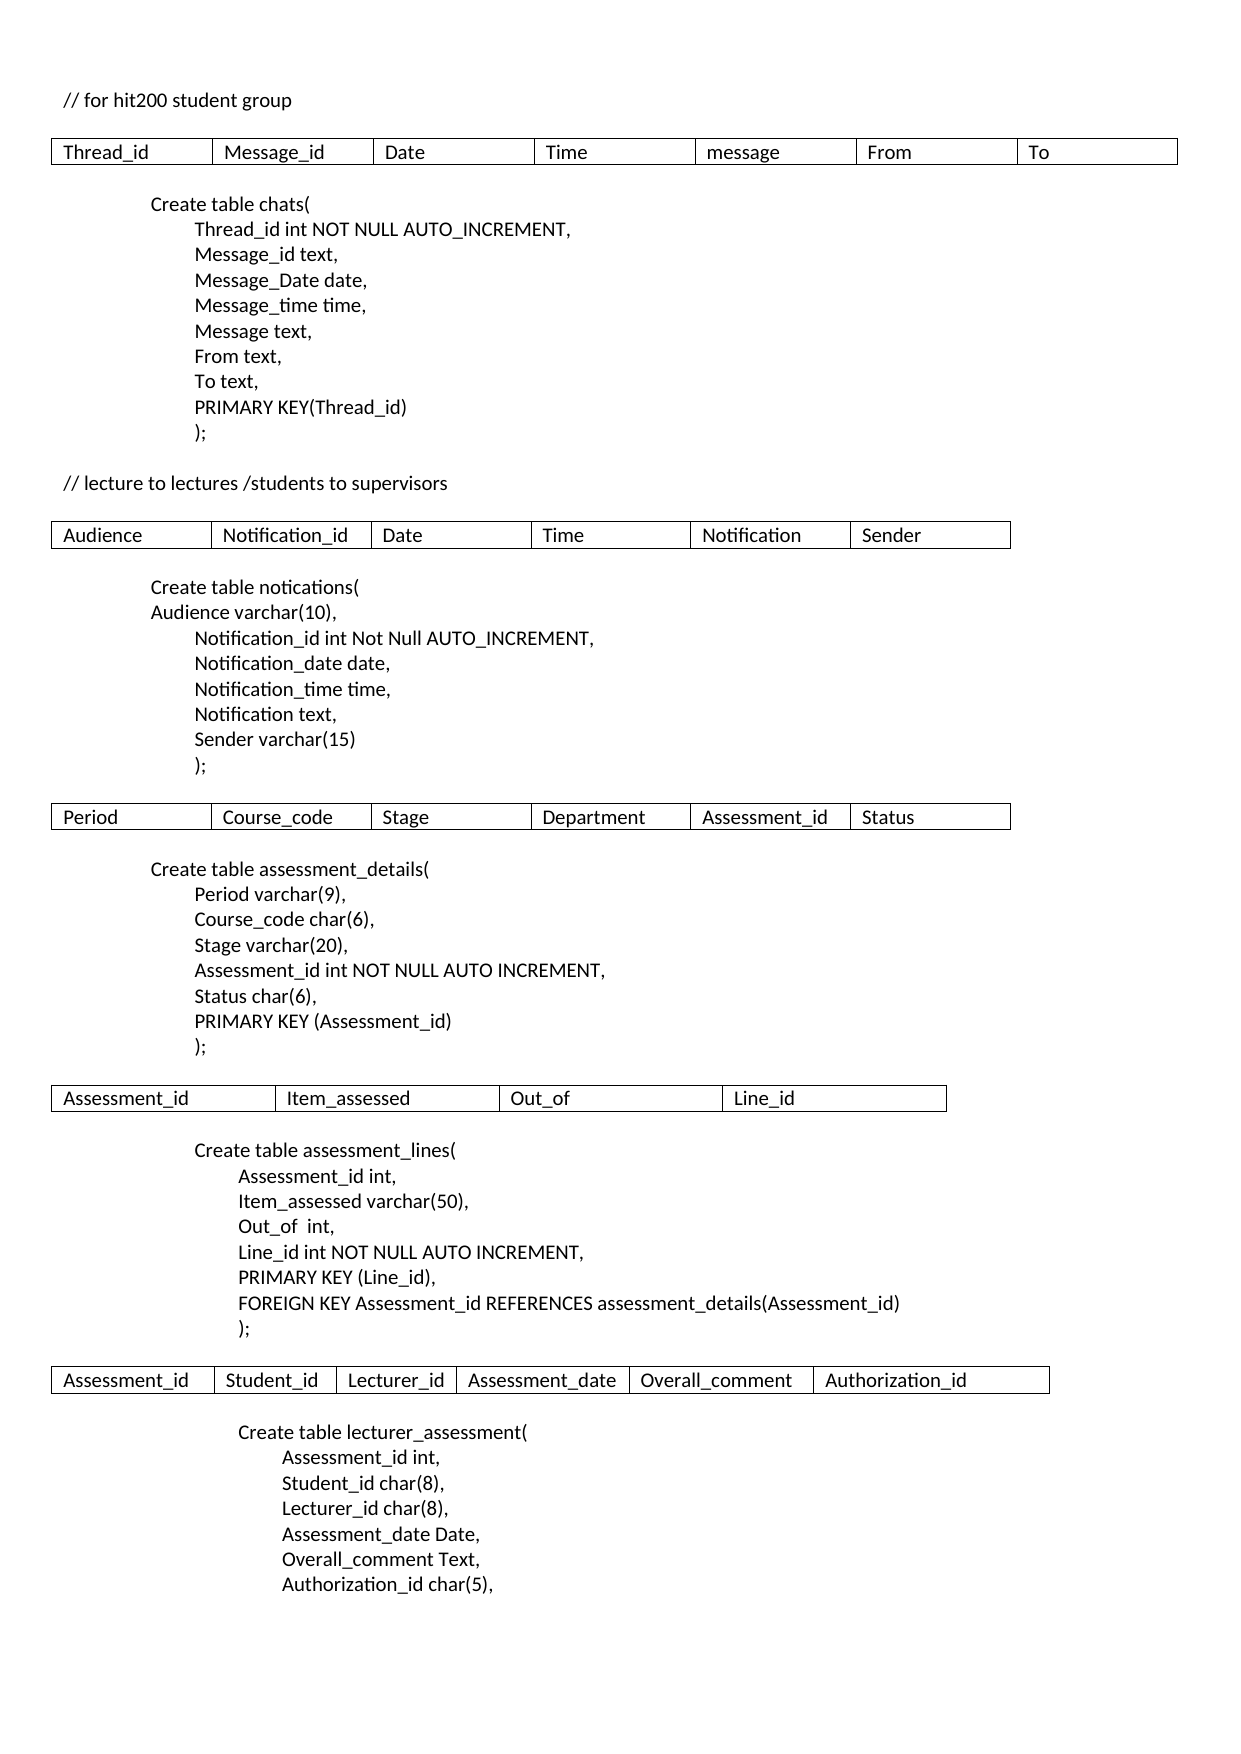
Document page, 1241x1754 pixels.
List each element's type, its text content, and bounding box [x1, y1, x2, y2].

table_header Period [52, 804, 211, 829]
text Message_Date date, [151, 267, 1167, 292]
text ); [194, 1315, 1167, 1341]
table_header Overall_comment [630, 1367, 813, 1393]
table_header Thread_id [52, 139, 212, 164]
table_header Student_id [215, 1367, 336, 1393]
text Notification_date date, [151, 650, 1167, 676]
text Stage varchar(20), [151, 932, 1167, 957]
text Assessment_id int NOT NULL AUTO INCREMENT, [151, 957, 1167, 983]
text Item_assessed varchar(50), [194, 1188, 1167, 1214]
text ); [151, 1034, 1167, 1059]
table_header Time [535, 139, 695, 164]
table_header Date [374, 139, 534, 164]
table_header Out_of [500, 1086, 722, 1111]
table_header To [1018, 139, 1177, 164]
text Create table assessment_details( [107, 856, 1167, 881]
text PRIMARY KEY(Thread_id) [151, 394, 1167, 419]
text Message_id text, [151, 242, 1167, 267]
text Overall_comment Text, [238, 1546, 1167, 1572]
table_header Course_code [212, 804, 371, 829]
text // lecture to lectures /students to supervisors [63, 470, 1167, 496]
text Message text, [151, 318, 1167, 343]
text ); [151, 752, 1167, 777]
text Assessment_date Date, [238, 1521, 1167, 1546]
table_header Department [532, 804, 690, 829]
text Notification_id int Not Null AUTO_INCREMENT, [151, 625, 1167, 650]
text Create table chats( Thread_id int NOT NULL AUTO_INCREMENT, [107, 191, 1167, 242]
table_header Message_id [213, 139, 373, 164]
table_header Audience [52, 522, 211, 548]
text PRIMARY KEY (Line_id), [194, 1264, 1167, 1290]
table_header Assessment_id [52, 1086, 275, 1111]
text Assessment_id int, [238, 1444, 1167, 1470]
table_header Line_id [723, 1086, 946, 1111]
text Message_time time, [151, 292, 1167, 318]
table_header From [857, 139, 1017, 164]
text Create table assessment_lines( [151, 1137, 1167, 1163]
table_header Item_assessed [276, 1086, 499, 1111]
text Notification_time time, [151, 676, 1167, 701]
text Sender varchar(15) [151, 727, 1167, 752]
text Student_id char(8), [238, 1470, 1167, 1495]
text To text, [151, 369, 1167, 394]
text Notification text, [151, 701, 1167, 727]
table_header Notification_id [212, 522, 371, 548]
text Assessment_id int, [194, 1163, 1167, 1188]
table_header Date [372, 522, 531, 548]
text Lecturer_id char(8), [238, 1495, 1167, 1521]
table_header Time [532, 522, 690, 548]
table_header Lecturer_id [337, 1367, 456, 1393]
text Out_of int, [194, 1214, 1167, 1239]
table_header Assessment_date [457, 1367, 629, 1393]
table_header Assessment_id [52, 1367, 214, 1393]
text FOREIGN KEY Assessment_id REFERENCES assessment_details(Assessment_id) [194, 1290, 1167, 1315]
text Line_id int NOT NULL AUTO INCREMENT, [194, 1239, 1167, 1264]
text Course_code char(6), [151, 907, 1167, 932]
text Status char(6), [151, 983, 1167, 1008]
text Create table lecturer_assessment( [194, 1419, 1167, 1444]
text Period varchar(9), [151, 881, 1167, 907]
table_header Assessment_id [691, 804, 850, 829]
table_header Authorization_id [814, 1367, 1049, 1393]
text // for hit200 student group [63, 87, 1167, 112]
text ); [151, 419, 1167, 445]
table_header message [696, 139, 856, 164]
table_header Notification [691, 522, 850, 548]
table_header Sender [851, 522, 1010, 548]
table_header Stage [372, 804, 531, 829]
text Authorization_id char(5), [238, 1572, 1167, 1597]
text Create table notications( Audience varchar(10), [107, 574, 1167, 625]
text From text, [151, 343, 1167, 369]
table_header Status [851, 804, 1010, 829]
text PRIMARY KEY (Assessment_id) [151, 1008, 1167, 1034]
